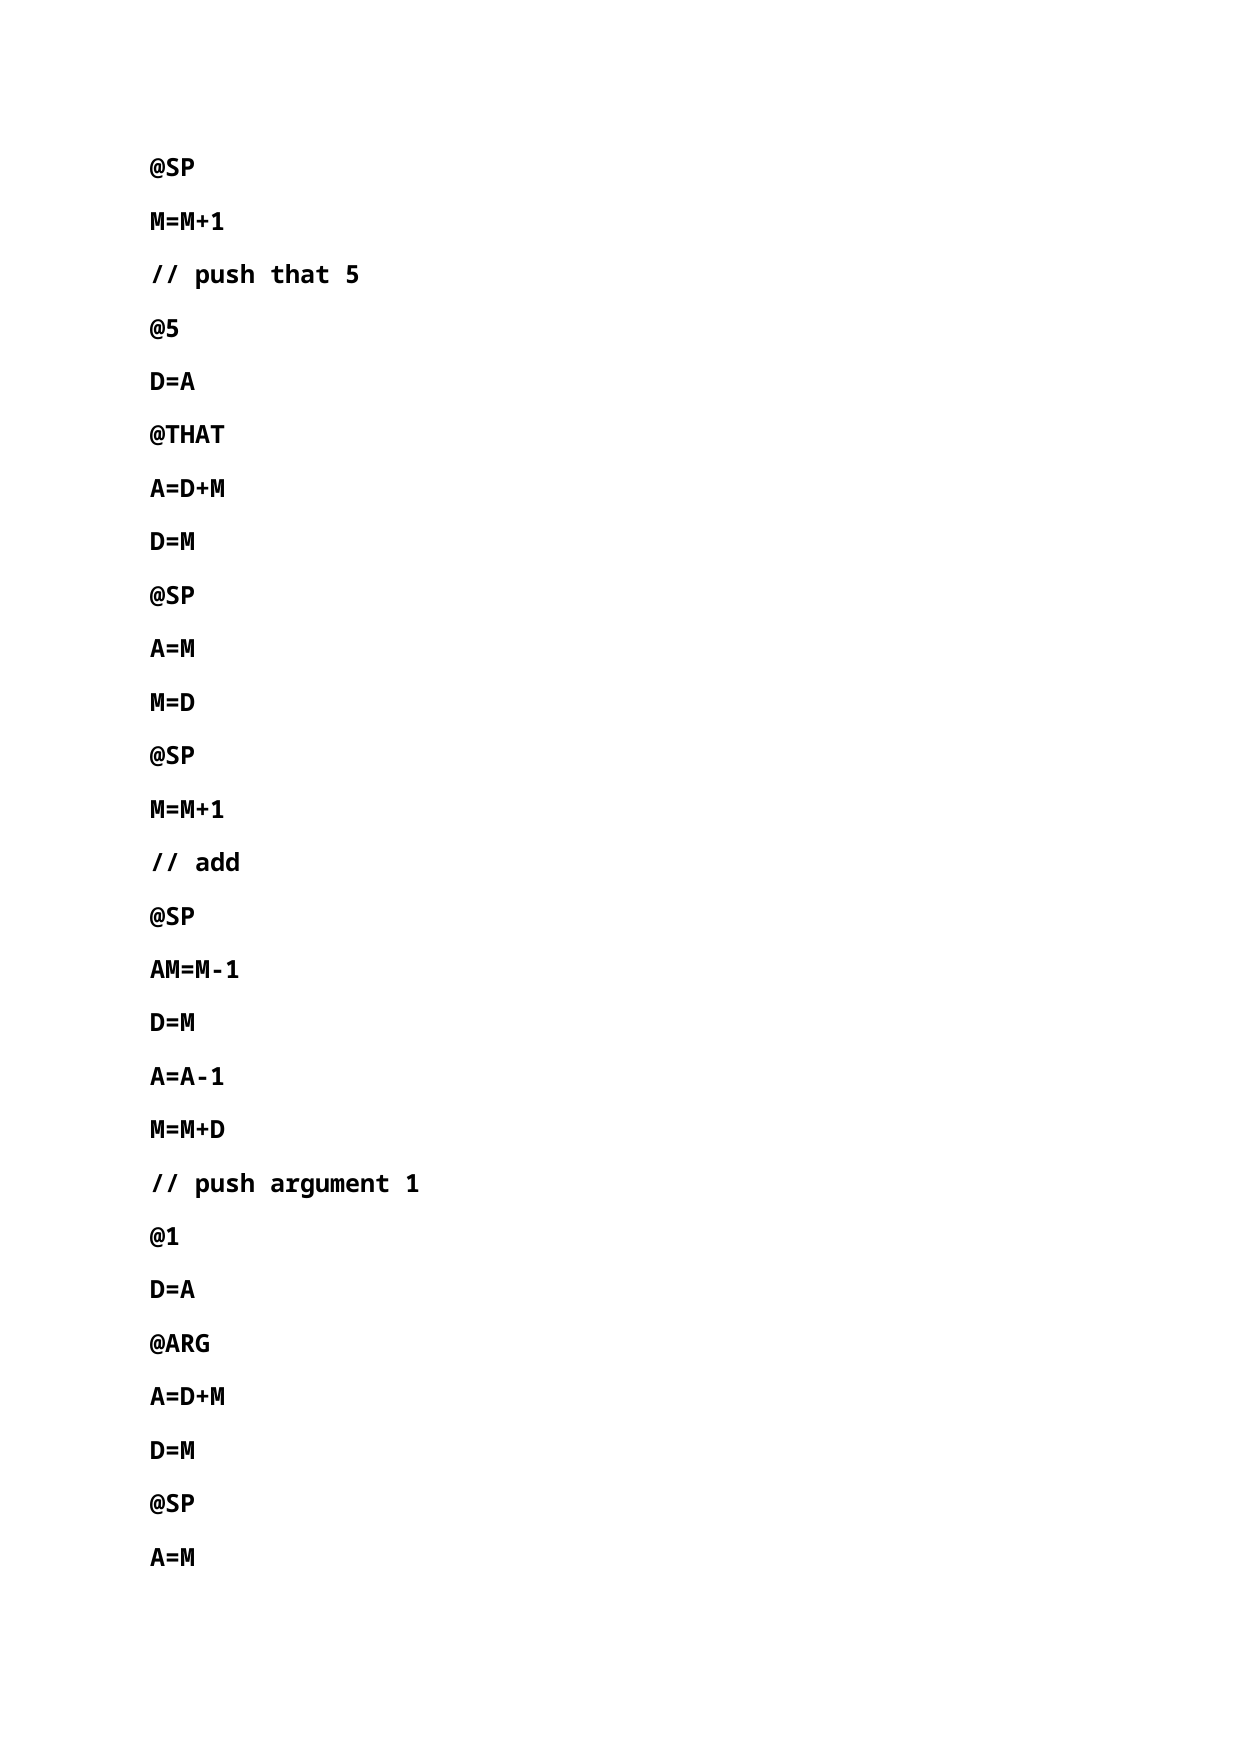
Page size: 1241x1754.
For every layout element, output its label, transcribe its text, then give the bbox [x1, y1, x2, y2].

text D=M [150, 1005, 1090, 1039]
text A=M [150, 631, 1090, 665]
text @1 [150, 1219, 1090, 1253]
text @THAT [150, 417, 1090, 451]
text D=A [150, 1272, 1090, 1306]
text @5 [150, 310, 1090, 344]
text D=M [150, 1432, 1090, 1467]
text A=D+M [150, 1379, 1090, 1413]
text @SP [150, 150, 1090, 184]
text A=M [150, 1539, 1090, 1573]
text // push that 5 [150, 257, 1090, 291]
text M=M+1 [150, 791, 1090, 825]
text D=M [150, 524, 1090, 558]
text M=M+1 [150, 203, 1090, 237]
text @ARG [150, 1326, 1090, 1360]
text M=M+D [150, 1112, 1090, 1146]
text A=D+M [150, 471, 1090, 505]
text @SP [150, 577, 1090, 612]
text M=D [150, 684, 1090, 718]
text D=A [150, 364, 1090, 398]
text @SP [150, 898, 1090, 932]
text AM=M-1 [150, 952, 1090, 986]
text A=A-1 [150, 1058, 1090, 1092]
text @SP [150, 738, 1090, 772]
text @SP [150, 1486, 1090, 1520]
text // add [150, 845, 1090, 879]
text // push argument 1 [150, 1165, 1090, 1199]
